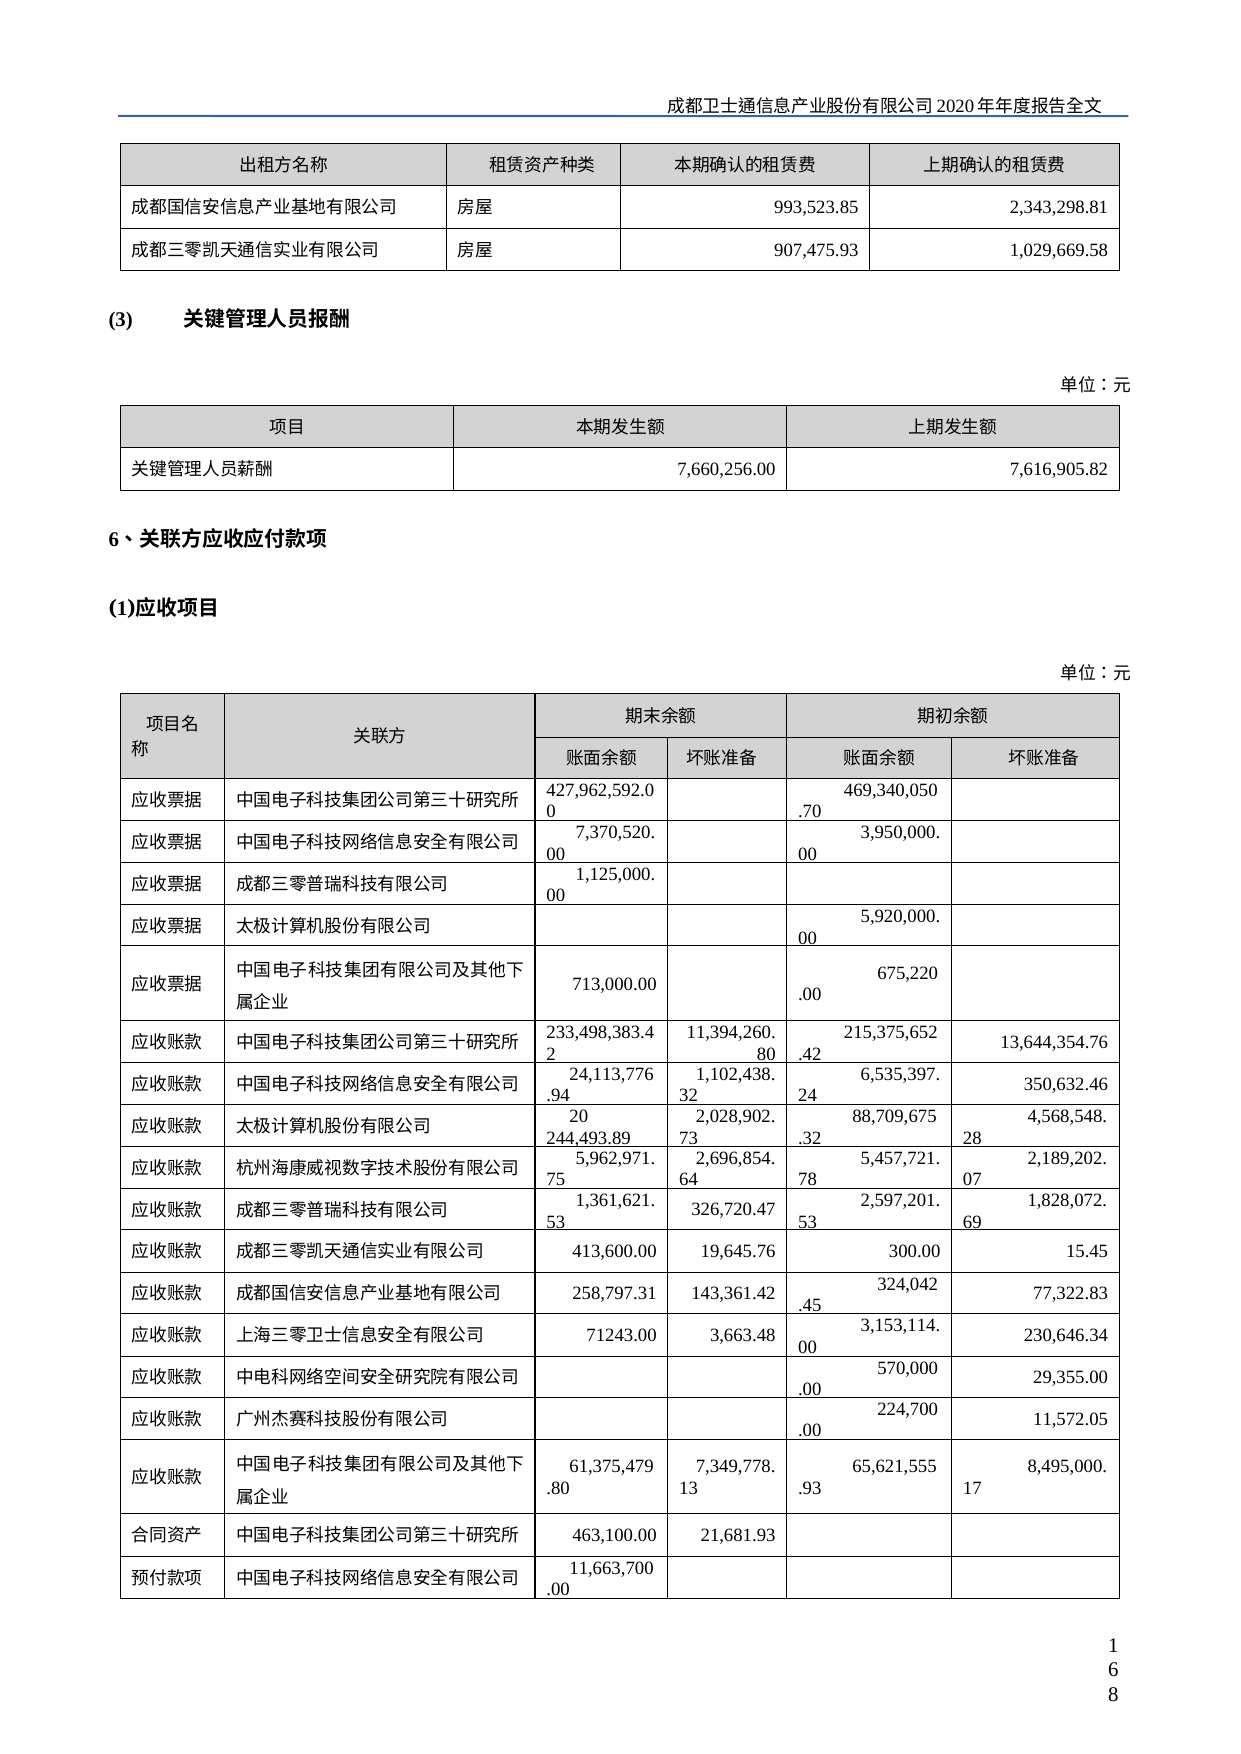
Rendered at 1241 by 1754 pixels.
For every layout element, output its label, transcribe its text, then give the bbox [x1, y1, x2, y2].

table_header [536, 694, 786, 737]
text (1)应收项目 [108, 593, 1131, 621]
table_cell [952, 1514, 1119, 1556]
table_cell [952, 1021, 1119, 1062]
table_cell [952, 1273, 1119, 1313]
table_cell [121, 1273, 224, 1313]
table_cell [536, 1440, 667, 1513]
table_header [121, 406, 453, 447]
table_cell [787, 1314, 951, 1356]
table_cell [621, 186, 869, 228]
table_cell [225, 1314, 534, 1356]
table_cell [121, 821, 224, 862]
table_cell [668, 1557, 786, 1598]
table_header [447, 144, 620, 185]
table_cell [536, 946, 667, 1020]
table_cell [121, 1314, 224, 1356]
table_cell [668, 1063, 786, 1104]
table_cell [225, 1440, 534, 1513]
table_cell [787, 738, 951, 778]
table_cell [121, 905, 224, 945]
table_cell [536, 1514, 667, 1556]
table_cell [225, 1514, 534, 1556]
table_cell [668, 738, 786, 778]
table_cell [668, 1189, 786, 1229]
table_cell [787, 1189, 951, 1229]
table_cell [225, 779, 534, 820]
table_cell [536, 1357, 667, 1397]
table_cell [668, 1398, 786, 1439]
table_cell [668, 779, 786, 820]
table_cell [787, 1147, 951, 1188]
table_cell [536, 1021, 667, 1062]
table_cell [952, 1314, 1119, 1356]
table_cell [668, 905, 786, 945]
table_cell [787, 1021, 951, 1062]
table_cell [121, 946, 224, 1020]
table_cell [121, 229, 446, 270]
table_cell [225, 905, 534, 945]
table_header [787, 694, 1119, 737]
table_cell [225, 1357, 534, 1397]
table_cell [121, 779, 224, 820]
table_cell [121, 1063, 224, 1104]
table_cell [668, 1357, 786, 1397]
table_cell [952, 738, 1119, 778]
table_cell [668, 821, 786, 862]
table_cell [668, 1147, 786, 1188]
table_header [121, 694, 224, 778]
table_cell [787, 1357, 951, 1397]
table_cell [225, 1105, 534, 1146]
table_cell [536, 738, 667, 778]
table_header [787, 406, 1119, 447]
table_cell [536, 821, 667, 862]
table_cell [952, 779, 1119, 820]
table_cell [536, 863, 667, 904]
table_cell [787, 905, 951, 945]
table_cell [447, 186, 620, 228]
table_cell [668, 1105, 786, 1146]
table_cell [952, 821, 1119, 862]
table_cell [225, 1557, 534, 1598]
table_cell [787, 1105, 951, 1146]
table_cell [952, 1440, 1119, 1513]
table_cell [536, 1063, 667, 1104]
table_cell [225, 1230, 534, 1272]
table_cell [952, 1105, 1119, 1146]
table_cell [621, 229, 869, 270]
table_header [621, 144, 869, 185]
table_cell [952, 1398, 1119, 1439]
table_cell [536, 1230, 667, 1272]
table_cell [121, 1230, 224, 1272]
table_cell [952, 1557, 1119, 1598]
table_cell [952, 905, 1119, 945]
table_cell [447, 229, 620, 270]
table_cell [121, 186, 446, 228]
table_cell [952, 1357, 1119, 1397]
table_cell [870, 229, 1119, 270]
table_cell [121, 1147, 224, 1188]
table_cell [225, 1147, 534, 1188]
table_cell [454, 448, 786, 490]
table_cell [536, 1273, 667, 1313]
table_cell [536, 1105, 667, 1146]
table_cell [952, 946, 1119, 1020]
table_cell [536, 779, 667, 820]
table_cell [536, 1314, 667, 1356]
text 6、关联方应收应付款项 [108, 524, 1131, 553]
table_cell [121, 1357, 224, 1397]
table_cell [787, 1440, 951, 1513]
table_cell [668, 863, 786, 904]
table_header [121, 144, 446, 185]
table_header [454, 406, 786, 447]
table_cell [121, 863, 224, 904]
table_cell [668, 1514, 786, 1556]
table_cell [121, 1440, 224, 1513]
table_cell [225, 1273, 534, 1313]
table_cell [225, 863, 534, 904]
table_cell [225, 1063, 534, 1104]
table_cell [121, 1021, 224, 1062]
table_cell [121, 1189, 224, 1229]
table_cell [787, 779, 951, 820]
text 单位：元 [108, 661, 1131, 685]
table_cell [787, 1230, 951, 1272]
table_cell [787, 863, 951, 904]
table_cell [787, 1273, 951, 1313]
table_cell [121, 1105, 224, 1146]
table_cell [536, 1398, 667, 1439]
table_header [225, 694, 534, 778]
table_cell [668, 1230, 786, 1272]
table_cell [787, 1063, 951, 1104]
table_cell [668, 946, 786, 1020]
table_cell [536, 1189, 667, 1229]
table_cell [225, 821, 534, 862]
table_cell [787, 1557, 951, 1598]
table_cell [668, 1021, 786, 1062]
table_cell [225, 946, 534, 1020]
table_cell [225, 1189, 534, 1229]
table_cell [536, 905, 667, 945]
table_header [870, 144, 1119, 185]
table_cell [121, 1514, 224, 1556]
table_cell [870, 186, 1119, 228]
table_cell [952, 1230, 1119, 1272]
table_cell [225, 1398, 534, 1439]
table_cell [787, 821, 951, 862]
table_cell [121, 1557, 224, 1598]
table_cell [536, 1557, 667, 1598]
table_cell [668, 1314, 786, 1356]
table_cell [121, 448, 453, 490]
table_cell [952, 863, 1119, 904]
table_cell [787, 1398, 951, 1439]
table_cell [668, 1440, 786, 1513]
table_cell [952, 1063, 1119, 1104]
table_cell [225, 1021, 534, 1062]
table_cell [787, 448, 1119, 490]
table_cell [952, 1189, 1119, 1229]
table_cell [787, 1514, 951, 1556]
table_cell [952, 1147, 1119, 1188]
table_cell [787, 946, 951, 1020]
text 单位：元 [108, 372, 1131, 396]
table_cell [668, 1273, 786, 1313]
list 关键管理人员报酬 [108, 304, 1131, 333]
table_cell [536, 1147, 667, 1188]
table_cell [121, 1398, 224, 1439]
